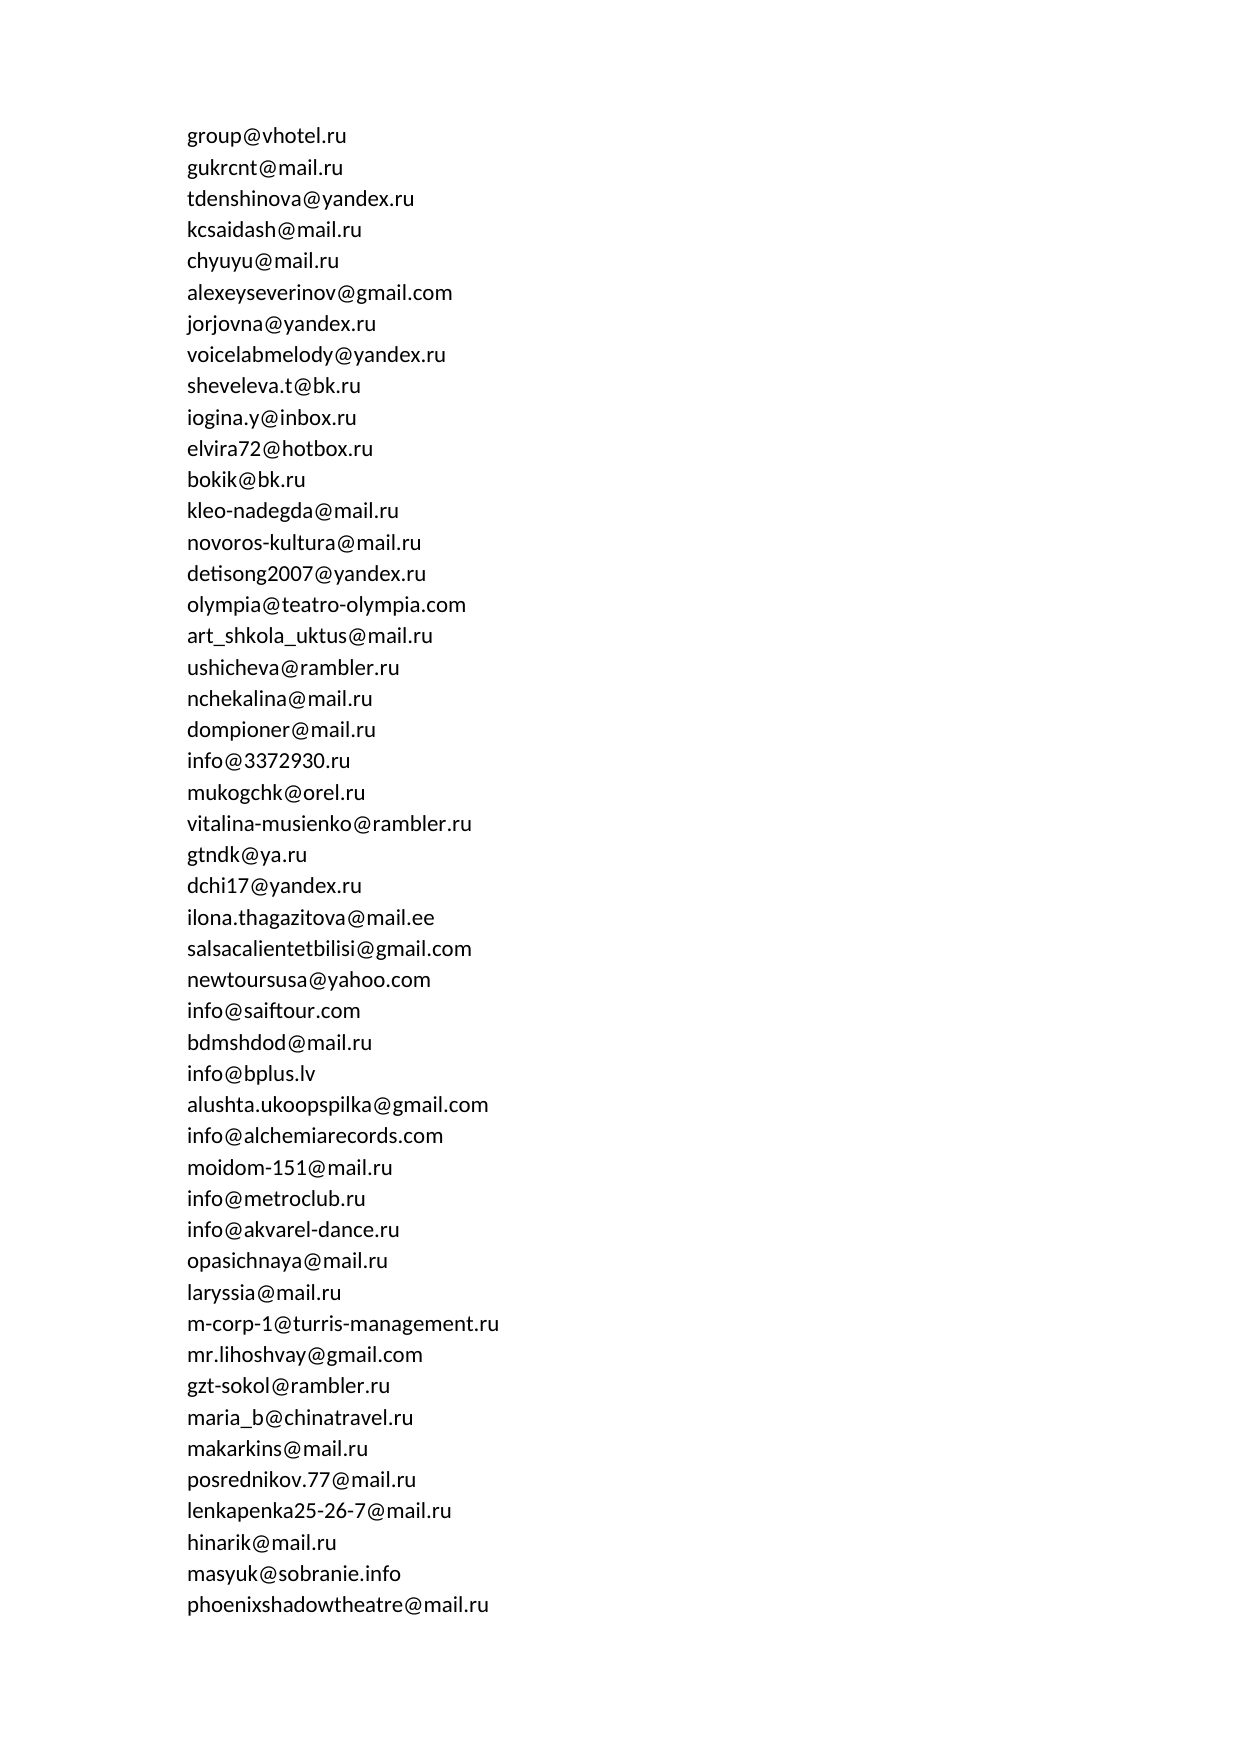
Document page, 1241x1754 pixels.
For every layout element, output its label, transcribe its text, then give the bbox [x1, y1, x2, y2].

table_cell ilona.thagazitova@mail.ee [176, 899, 1153, 931]
table_cell maria_b@chinatravel.ru [176, 1399, 1153, 1431]
table_cell m-corp-1@turris-management.ru [176, 1306, 1153, 1337]
table_cell makarkins@mail.ru [176, 1431, 1153, 1462]
table_cell laryssia@mail.ru [176, 1274, 1153, 1306]
table_cell voicelabmelody@yandex.ru [176, 337, 1153, 368]
table_cell lenkapenka25-26-7@mail.ru [176, 1493, 1153, 1524]
table_cell sheveleva.t@bk.ru [176, 368, 1153, 399]
table_cell dchi17@yandex.ru [176, 868, 1153, 899]
table_cell posrednikov.77@mail.ru [176, 1462, 1153, 1493]
table_cell info@3372930.ru [176, 743, 1153, 774]
table_cell moidom-151@mail.ru [176, 1149, 1153, 1181]
table_cell mr.lihoshvay@gmail.com [176, 1337, 1153, 1368]
table_cell alushta.ukoopspilka@gmail.com [176, 1087, 1153, 1118]
table_cell info@akvarel-dance.ru [176, 1212, 1153, 1243]
table_cell kleo-nadegda@mail.ru [176, 493, 1153, 524]
table_cell gzt-sokol@rambler.ru [176, 1368, 1153, 1399]
table_cell iogina.y@inbox.ru [176, 399, 1153, 431]
table_cell elvira72@hotbox.ru [176, 431, 1153, 462]
table_cell gtndk@ya.ru [176, 837, 1153, 868]
table_cell info@bplus.lv [176, 1056, 1153, 1087]
table_cell alexeyseverinov@gmail.com [176, 274, 1153, 306]
table_cell group@vhotel.ru [176, 118, 1153, 149]
table_cell novoros-kultura@mail.ru [176, 524, 1153, 556]
table_cell mukogchk@orel.ru [176, 774, 1153, 806]
table_cell ushicheva@rambler.ru [176, 649, 1153, 681]
table_cell phoenixshadowtheatre@mail.ru [176, 1587, 1153, 1618]
table_cell newtoursusa@yahoo.com [176, 962, 1153, 993]
table_cell jorjovna@yandex.ru [176, 306, 1153, 337]
table_cell kcsaidash@mail.ru [176, 212, 1153, 243]
table_cell info@alchemiarecords.com [176, 1118, 1153, 1149]
table_cell art_shkola_uktus@mail.ru [176, 618, 1153, 649]
table_cell dompioner@mail.ru [176, 712, 1153, 743]
table_cell detisong2007@yandex.ru [176, 556, 1153, 587]
table_cell vitalina-musienko@rambler.ru [176, 806, 1153, 837]
table_cell chyuyu@mail.ru [176, 243, 1153, 274]
table_cell masyuk@sobranie.info [176, 1556, 1153, 1587]
table_cell salsacalientetbilisi@gmail.com [176, 931, 1153, 962]
table_cell bdmshdod@mail.ru [176, 1024, 1153, 1056]
table_cell tdenshinova@yandex.ru [176, 181, 1153, 212]
table_cell olympia@teatro-olympia.com [176, 587, 1153, 618]
table_cell bokik@bk.ru [176, 462, 1153, 493]
table_cell opasichnaya@mail.ru [176, 1243, 1153, 1274]
table_cell info@metroclub.ru [176, 1181, 1153, 1212]
table_cell hinarik@mail.ru [176, 1524, 1153, 1556]
table_cell gukrcnt@mail.ru [176, 149, 1153, 181]
table_cell nchekalina@mail.ru [176, 681, 1153, 712]
table_cell info@saiftour.com [176, 993, 1153, 1024]
